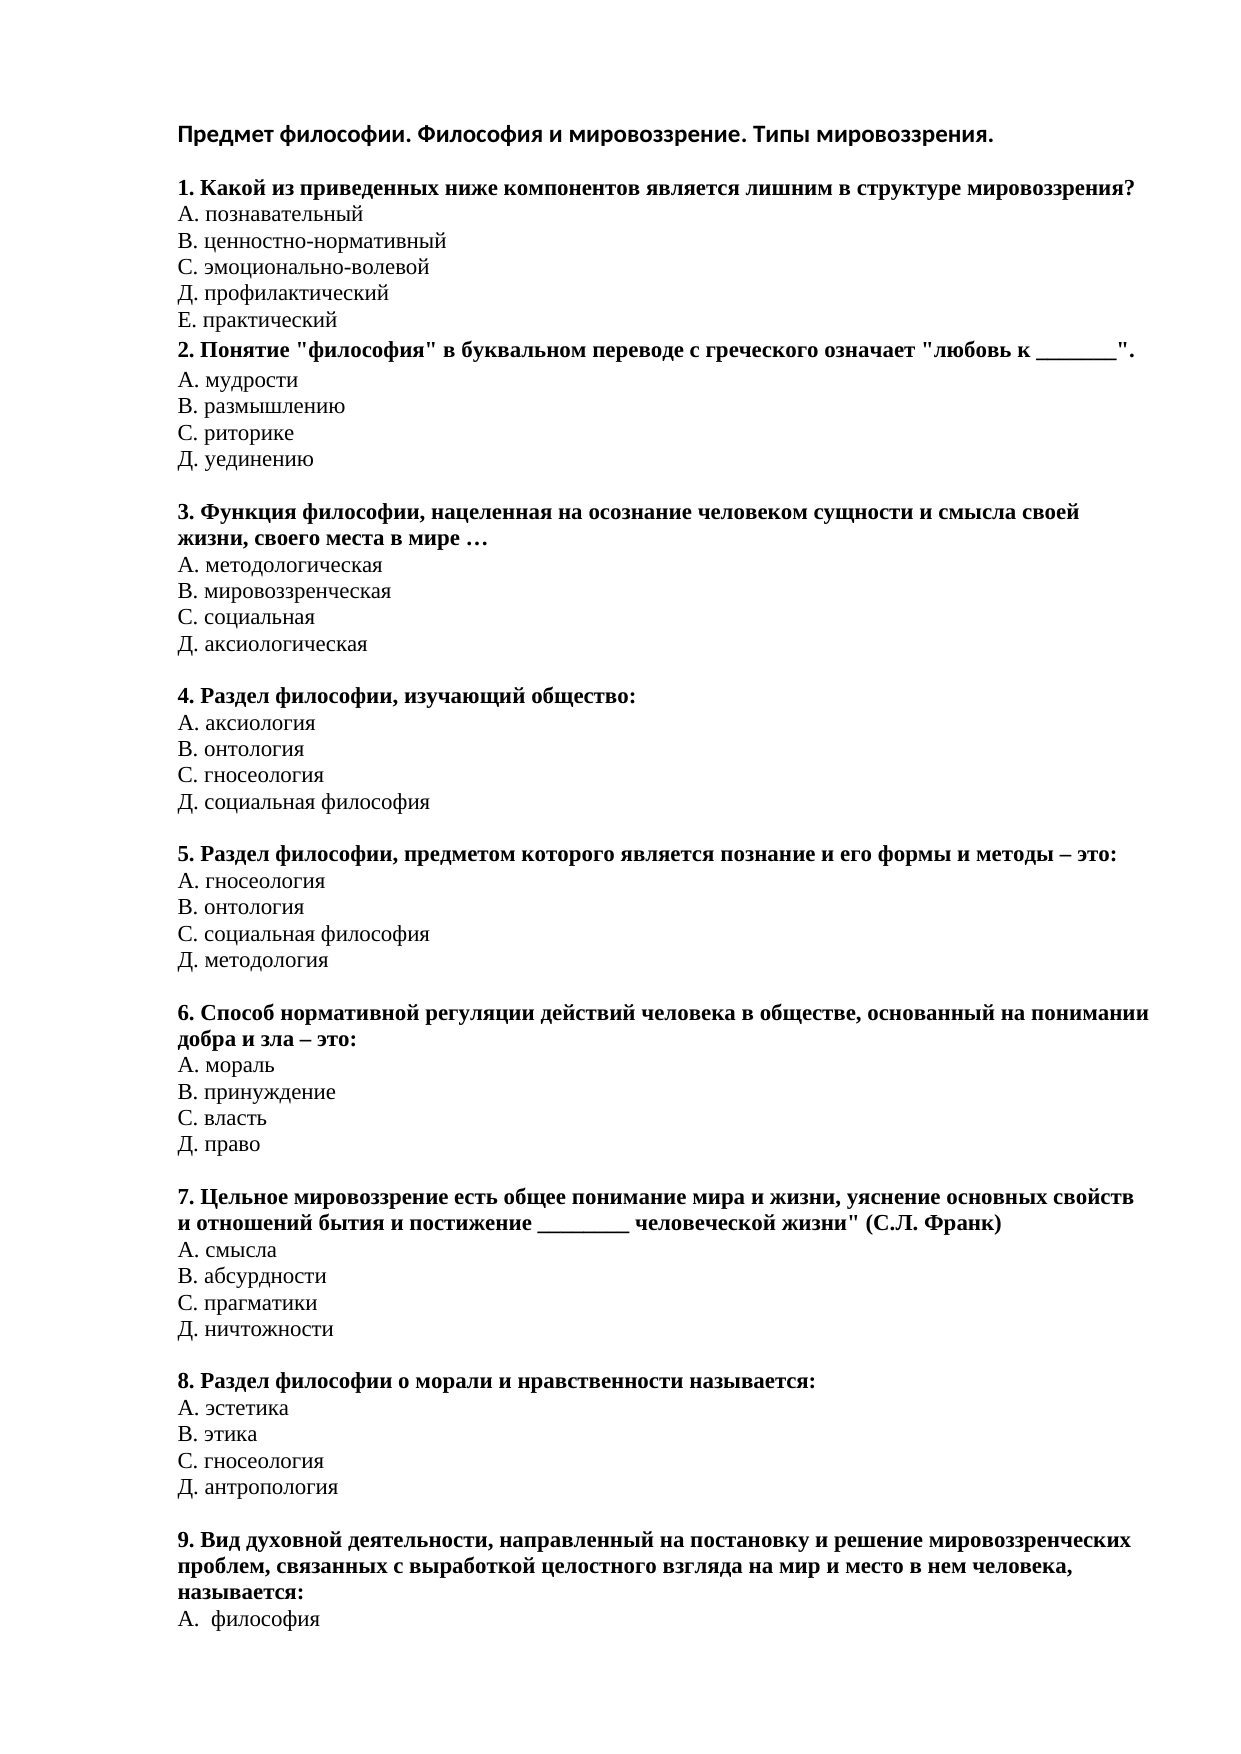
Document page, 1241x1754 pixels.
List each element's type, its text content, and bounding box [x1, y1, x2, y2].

text С. гносеология [177, 1447, 1152, 1473]
text С. гносеология [177, 761, 1152, 788]
text 3. Функция философии, нацеленная на осознание человеком сущности и смысла своей жизни, своего места в мире … [177, 498, 1152, 551]
text Д. ничтожности [177, 1315, 1152, 1341]
text С. власть [177, 1104, 1152, 1130]
text В. принуждение [177, 1078, 1152, 1104]
text А. смысла [177, 1236, 1152, 1262]
text А. методологическая [177, 551, 1152, 577]
text Д. право [177, 1130, 1152, 1157]
text 5. Раздел философии, предметом которого является познание и его формы и методы – это: [177, 841, 1152, 867]
text С. прагматики [177, 1288, 1152, 1315]
text В. этика [177, 1420, 1152, 1447]
text А. познавательный [177, 200, 1152, 227]
text В. мировоззренческая [177, 577, 1152, 603]
text Д. профилактический [177, 279, 1152, 306]
text А. эстетика [177, 1394, 1152, 1420]
text С. риторике [177, 419, 1152, 445]
text В. размышлению [177, 392, 1152, 419]
text А. аксиология [177, 709, 1152, 735]
text А. философия [177, 1605, 1152, 1631]
text 2. Понятие "философия" в буквальном переводе с греческого означает "любовь к _______". [177, 336, 1152, 362]
text А. мудрости [177, 366, 1152, 392]
text А. мораль [177, 1051, 1152, 1078]
text В. онтология [177, 893, 1152, 919]
text В. абсурдности [177, 1262, 1152, 1288]
text 8. Раздел философии о морали и нравственности называется: [177, 1368, 1152, 1394]
text Е. практический [177, 306, 1152, 332]
text Д. аксиологическая [177, 630, 1152, 656]
text Предмет философии. Философия и мировоззрение. Типы мировоззрения. [177, 118, 1152, 149]
text 7. Цельное мировоззрение есть общее понимание мира и жизни, уяснение основных свойств и отношений бытия и постижение ________ человеческой жизни" (С.Л. Франк) [177, 1183, 1152, 1236]
text В. онтология [177, 735, 1152, 761]
text Д. уединению [177, 445, 1152, 472]
text Д. антропология [177, 1473, 1152, 1499]
text Д. методология [177, 946, 1152, 972]
text 1. Какой из приведенных ниже компонентов является лишним в структуре мировоззрения? [177, 174, 1152, 200]
text А. гносеология [177, 867, 1152, 893]
text 9. Вид духовной деятельности, направленный на постановку и решение мировоззренческих проблем, связанных с выработкой целостного взгляда на мир и место в нем человека, называется: [177, 1526, 1152, 1605]
text В. ценностно-нормативный [177, 227, 1152, 253]
text С. эмоционально-волевой [177, 253, 1152, 279]
text 6. Способ нормативной регуляции действий человека в обществе, основанный на понимании добра и зла – это: [177, 999, 1152, 1051]
text С. социальная философия [177, 919, 1152, 946]
text С. социальная [177, 603, 1152, 630]
text Д. социальная философия [177, 788, 1152, 814]
text 4. Раздел философии, изучающий общество: [177, 682, 1152, 709]
